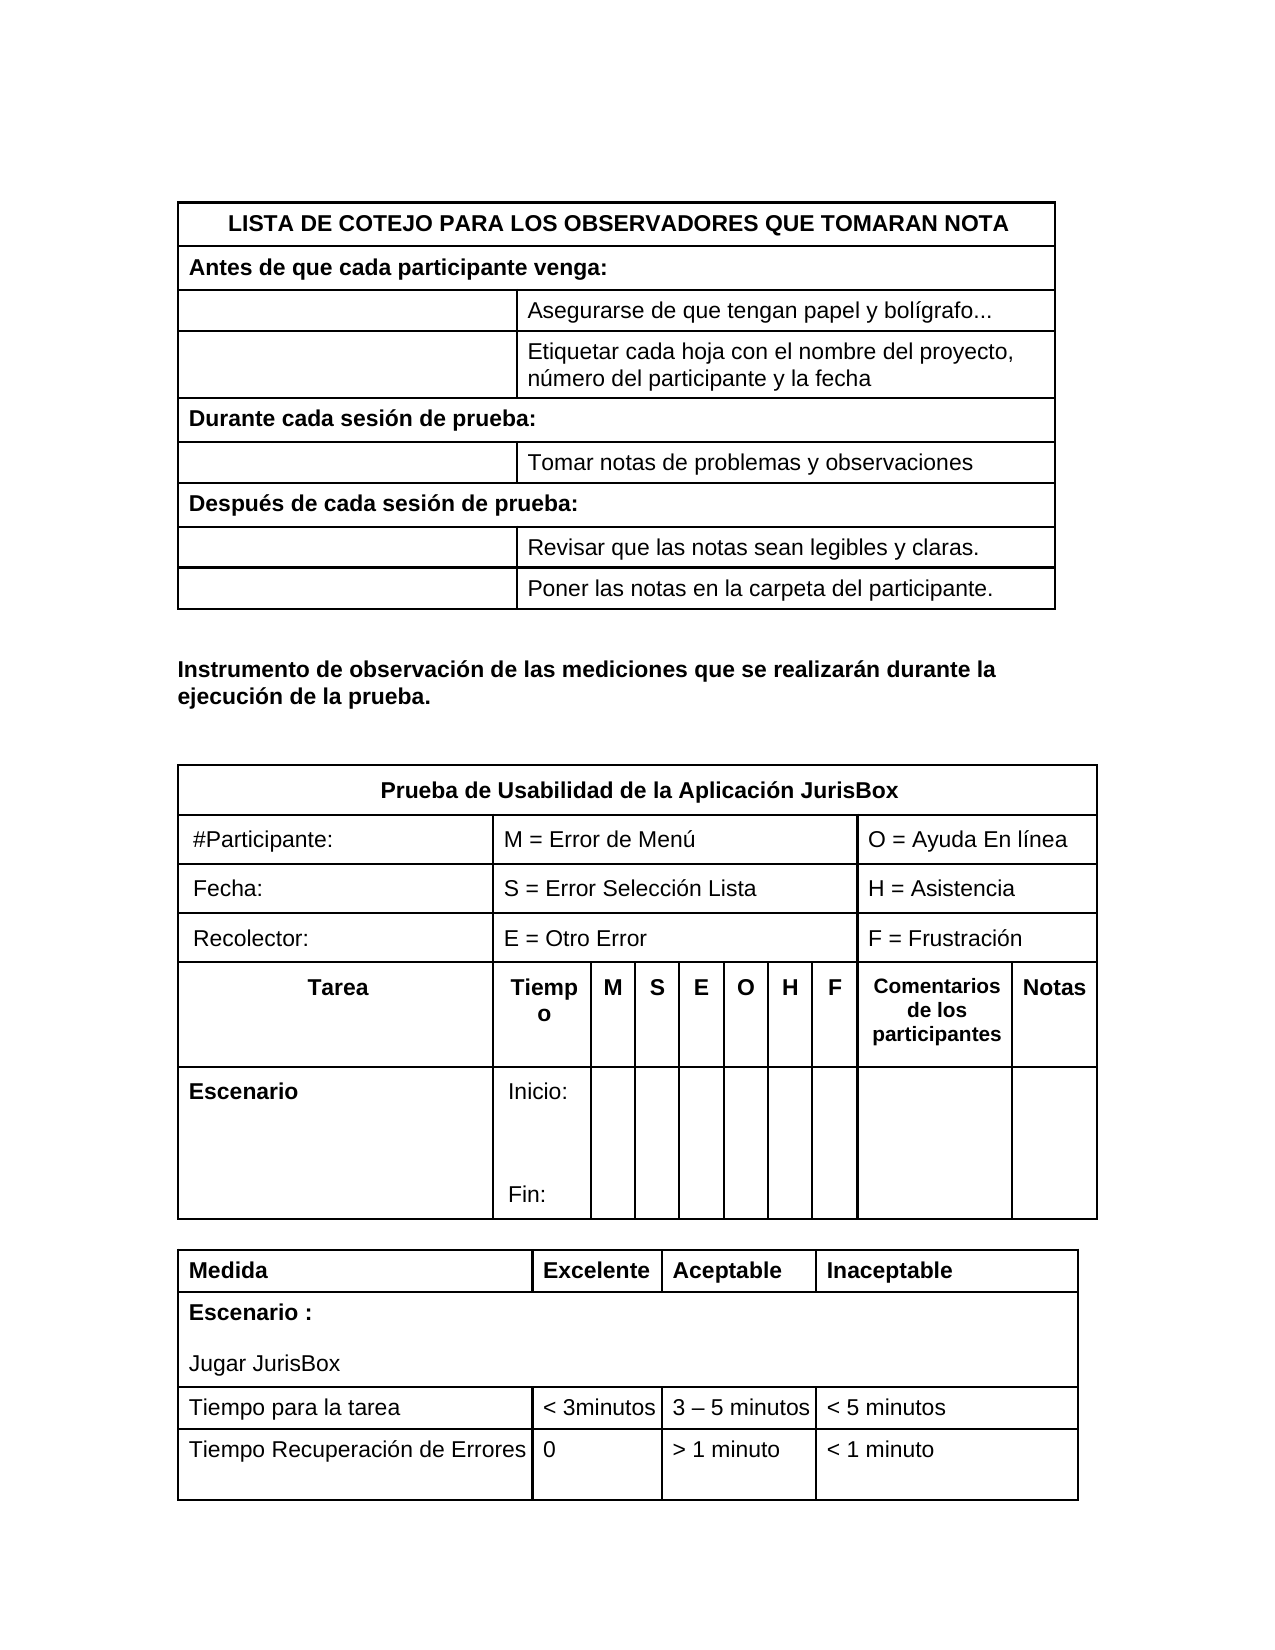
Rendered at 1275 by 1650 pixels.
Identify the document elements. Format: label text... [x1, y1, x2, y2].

table_cell S [636, 963, 678, 1066]
table_cell [725, 1068, 767, 1218]
table_header Prueba de Usabilidad de la Aplicación JurisBox [179, 766, 1096, 813]
table_cell [680, 1068, 723, 1218]
table_cell Antes de que cada participante venga: [179, 247, 1054, 289]
table_cell Fecha: [179, 865, 492, 912]
table_cell [179, 332, 516, 397]
table_cell O = Ayuda En línea [859, 816, 1096, 863]
table_cell 3 – 5 minutos [663, 1388, 815, 1428]
table_cell Comentarios de los participantes [859, 963, 1011, 1066]
table_cell < 5 minutos [817, 1388, 1077, 1428]
table_cell Durante cada sesión de prueba: [179, 399, 1054, 441]
table_cell Tomar notas de problemas y observaciones [518, 443, 1054, 482]
table_cell S = Error Selección Lista [494, 865, 856, 912]
table_cell [592, 1068, 634, 1218]
table_cell O [725, 963, 767, 1066]
table_cell > 1 minuto [663, 1430, 815, 1498]
table_cell F [813, 963, 856, 1066]
table_cell Etiquetar cada hoja con el nombre del proyecto, número del participante y la fecha [518, 332, 1054, 397]
table_cell [1013, 1068, 1096, 1218]
table_header Inaceptable [817, 1251, 1077, 1291]
table_cell H [769, 963, 811, 1066]
table_cell [179, 569, 516, 607]
table_cell Tiempo Recuperación de Errores [179, 1430, 531, 1498]
table_cell Después de cada sesión de prueba: [179, 484, 1054, 526]
table_cell Poner las notas en la carpeta del participante. [518, 569, 1054, 607]
table_cell < 3minutos [534, 1388, 661, 1428]
table_cell Escenario : Jugar JurisBox [179, 1293, 1077, 1386]
table_cell [636, 1068, 678, 1218]
table_cell E = Otro Error [494, 914, 856, 961]
table_cell #Participante: [179, 816, 492, 863]
table_cell Tiempo [494, 963, 590, 1066]
table_cell [769, 1068, 811, 1218]
table_cell Escenario [179, 1068, 492, 1218]
table_cell Tiempo para la tarea [179, 1388, 531, 1428]
table_cell M [592, 963, 634, 1066]
table_cell [859, 1068, 1011, 1218]
table_cell 0 [534, 1430, 661, 1498]
table_cell [179, 291, 516, 330]
table_cell [813, 1068, 856, 1218]
table_cell Asegurarse de que tengan papel y bolígrafo... [518, 291, 1054, 330]
text Instrumento de observación de las mediciones que se realizarán durante la ejecución de la prueba. [177, 656, 1098, 709]
table_cell F = Frustración [859, 914, 1096, 961]
table_cell M = Error de Menú [494, 816, 856, 863]
table_cell Inicio: Fin: [494, 1068, 590, 1218]
table_cell E [680, 963, 723, 1066]
table_cell [179, 443, 516, 482]
table_header LISTA DE COTEJO PARA LOS OBSERVADORES QUE TOMARAN NOTA [179, 204, 1054, 245]
table_header Excelente [534, 1251, 661, 1291]
table_cell < 1 minuto [817, 1430, 1077, 1498]
table_header Aceptable [663, 1251, 815, 1291]
table_cell [179, 528, 516, 566]
table_cell Revisar que las notas sean legibles y claras. [518, 528, 1054, 566]
table_header Medida [179, 1251, 531, 1291]
table_cell Notas [1013, 963, 1096, 1066]
table_cell Recolector: [179, 914, 492, 961]
table_cell H = Asistencia [859, 865, 1096, 912]
table_cell Tarea [179, 963, 492, 1066]
